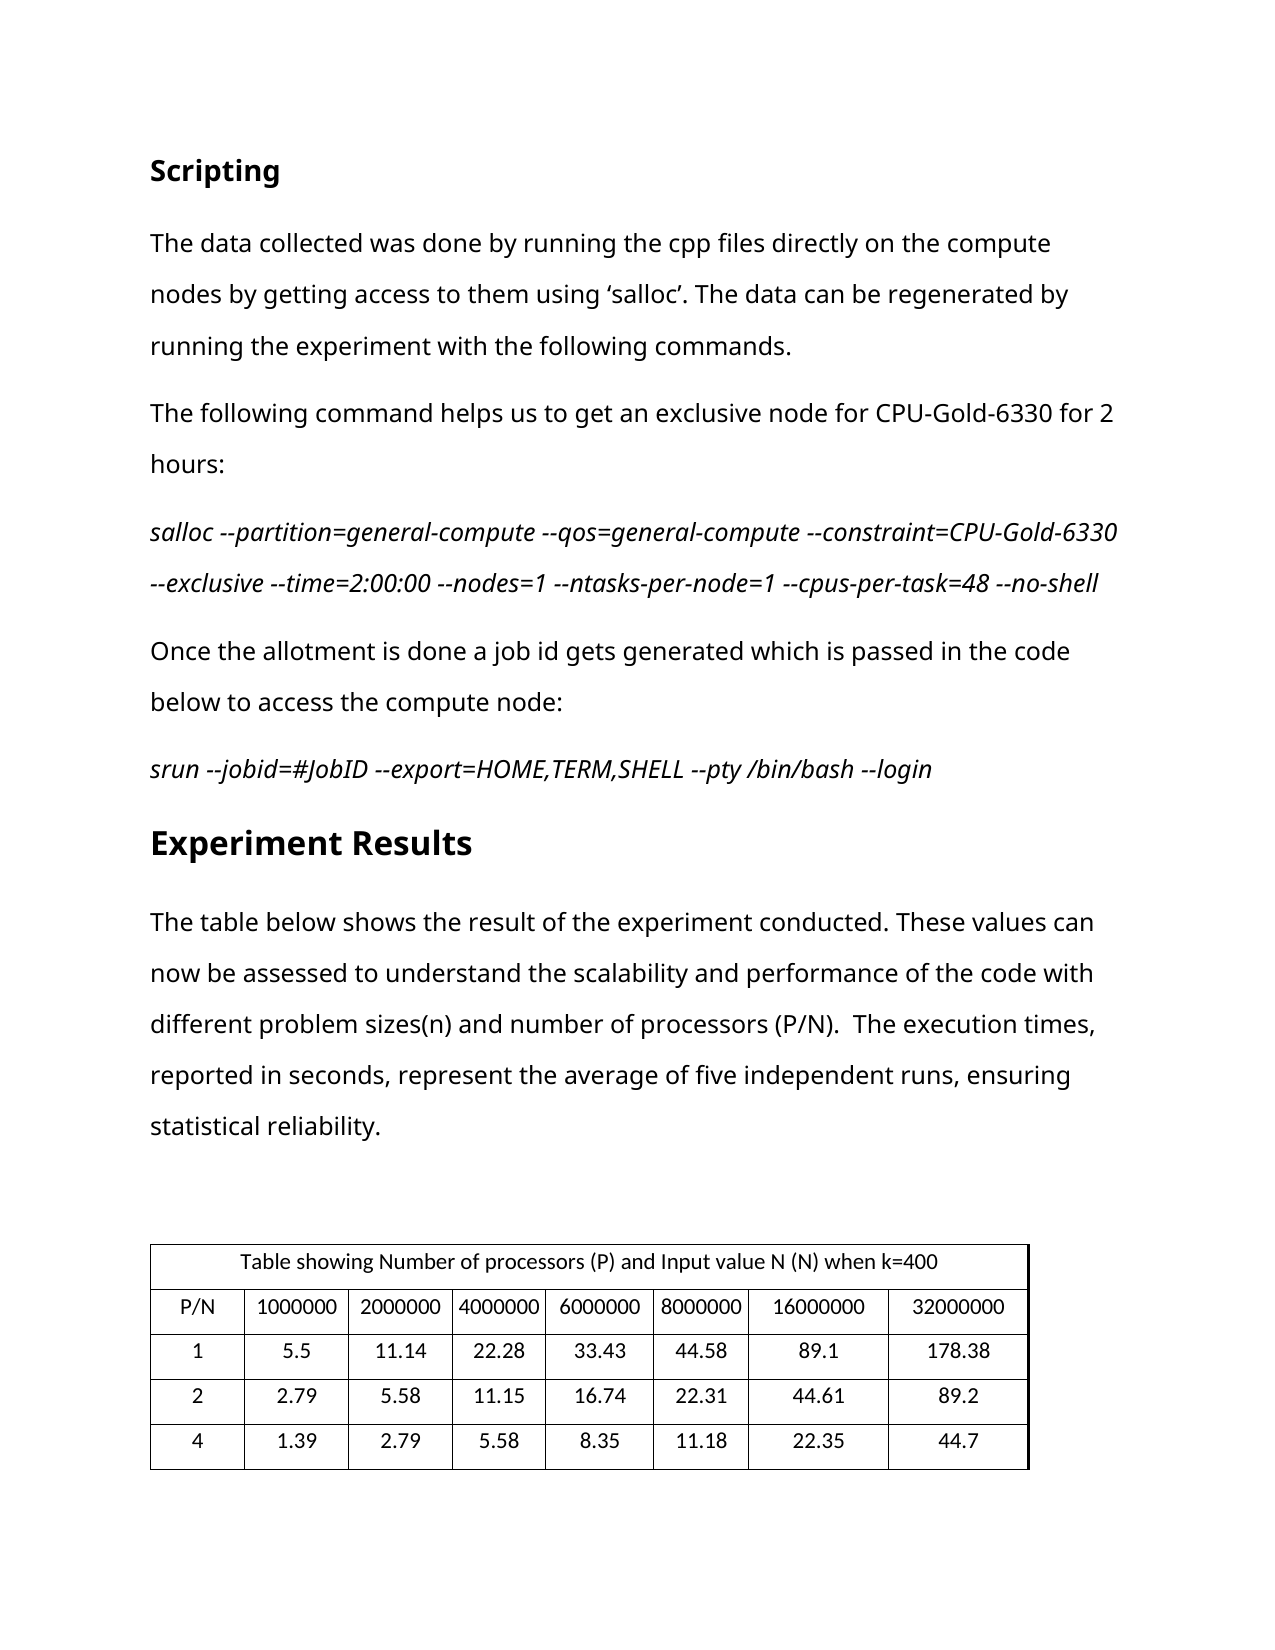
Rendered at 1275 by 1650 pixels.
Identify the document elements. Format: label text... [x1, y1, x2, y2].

table_cell 22.31 [654, 1380, 748, 1424]
text Scripting [150, 150, 1125, 190]
table_cell P/N [151, 1290, 244, 1334]
table_cell 11.15 [453, 1380, 545, 1424]
text The data collected was done by running the cpp files directly on the compute nodes by getting access to them using ‘salloc’. The data can be regenerated by running the experiment with the following commands. [150, 226, 1125, 362]
table_cell 11.14 [349, 1335, 452, 1379]
table_cell 89.2 [889, 1380, 1027, 1424]
text Once the allotment is done a job id gets generated which is passed in the code below to access the compute node: [150, 633, 1125, 718]
table_cell 16000000 [749, 1290, 888, 1334]
text The following command helps us to get an exclusive node for CPU-Gold-6330 for 2 hours: [150, 396, 1125, 481]
table_cell 1 [151, 1335, 244, 1379]
text The table below shows the result of the experiment conducted. These values can now be assessed to understand the scalability and performance of the code with different problem sizes(n) and number of processors (P/N). The execution times, reported in seconds, represent the average of five independent runs, ensuring statistical reliability. [150, 905, 1125, 1143]
table_cell 2.79 [245, 1380, 348, 1424]
text salloc --partition=general-compute --qos=general-compute --constraint=CPU-Gold-6330 --exclusive --time=2:00:00 --nodes=1 --ntasks-per-node=1 --cpus-per-task=48 --no-shell [150, 515, 1125, 600]
table_cell 44.58 [654, 1335, 748, 1379]
table_cell 89.1 [749, 1335, 888, 1379]
table_cell 5.58 [453, 1425, 545, 1469]
table_cell 11.18 [654, 1425, 748, 1469]
table_cell 2000000 [349, 1290, 452, 1334]
table_cell 16.74 [546, 1380, 653, 1424]
table_cell 8000000 [654, 1290, 748, 1334]
table_cell 32000000 [889, 1290, 1027, 1334]
table_cell 44.7 [889, 1425, 1027, 1469]
table_cell 178.38 [889, 1335, 1027, 1379]
table_cell 6000000 [546, 1290, 653, 1334]
table_cell 44.61 [749, 1380, 888, 1424]
table_cell 8.35 [546, 1425, 653, 1469]
table_cell 5.58 [349, 1380, 452, 1424]
table_cell 2 [151, 1380, 244, 1424]
table_cell 5.5 [245, 1335, 348, 1379]
table_cell 4000000 [453, 1290, 545, 1334]
table_header Table showing Number of processors (P) and Input value N (N) when k=400 [151, 1245, 1027, 1289]
table_cell 33.43 [546, 1335, 653, 1379]
table_cell 1.39 [245, 1425, 348, 1469]
table_cell 1000000 [245, 1290, 348, 1334]
table_cell 22.28 [453, 1335, 545, 1379]
table_cell 4 [151, 1425, 244, 1469]
text srun --jobid=#JobID --export=HOME,TERM,SHELL --pty /bin/bash --login [150, 752, 1125, 786]
table_cell 22.35 [749, 1425, 888, 1469]
table_cell 2.79 [349, 1425, 452, 1469]
text Experiment Results [150, 820, 1125, 865]
